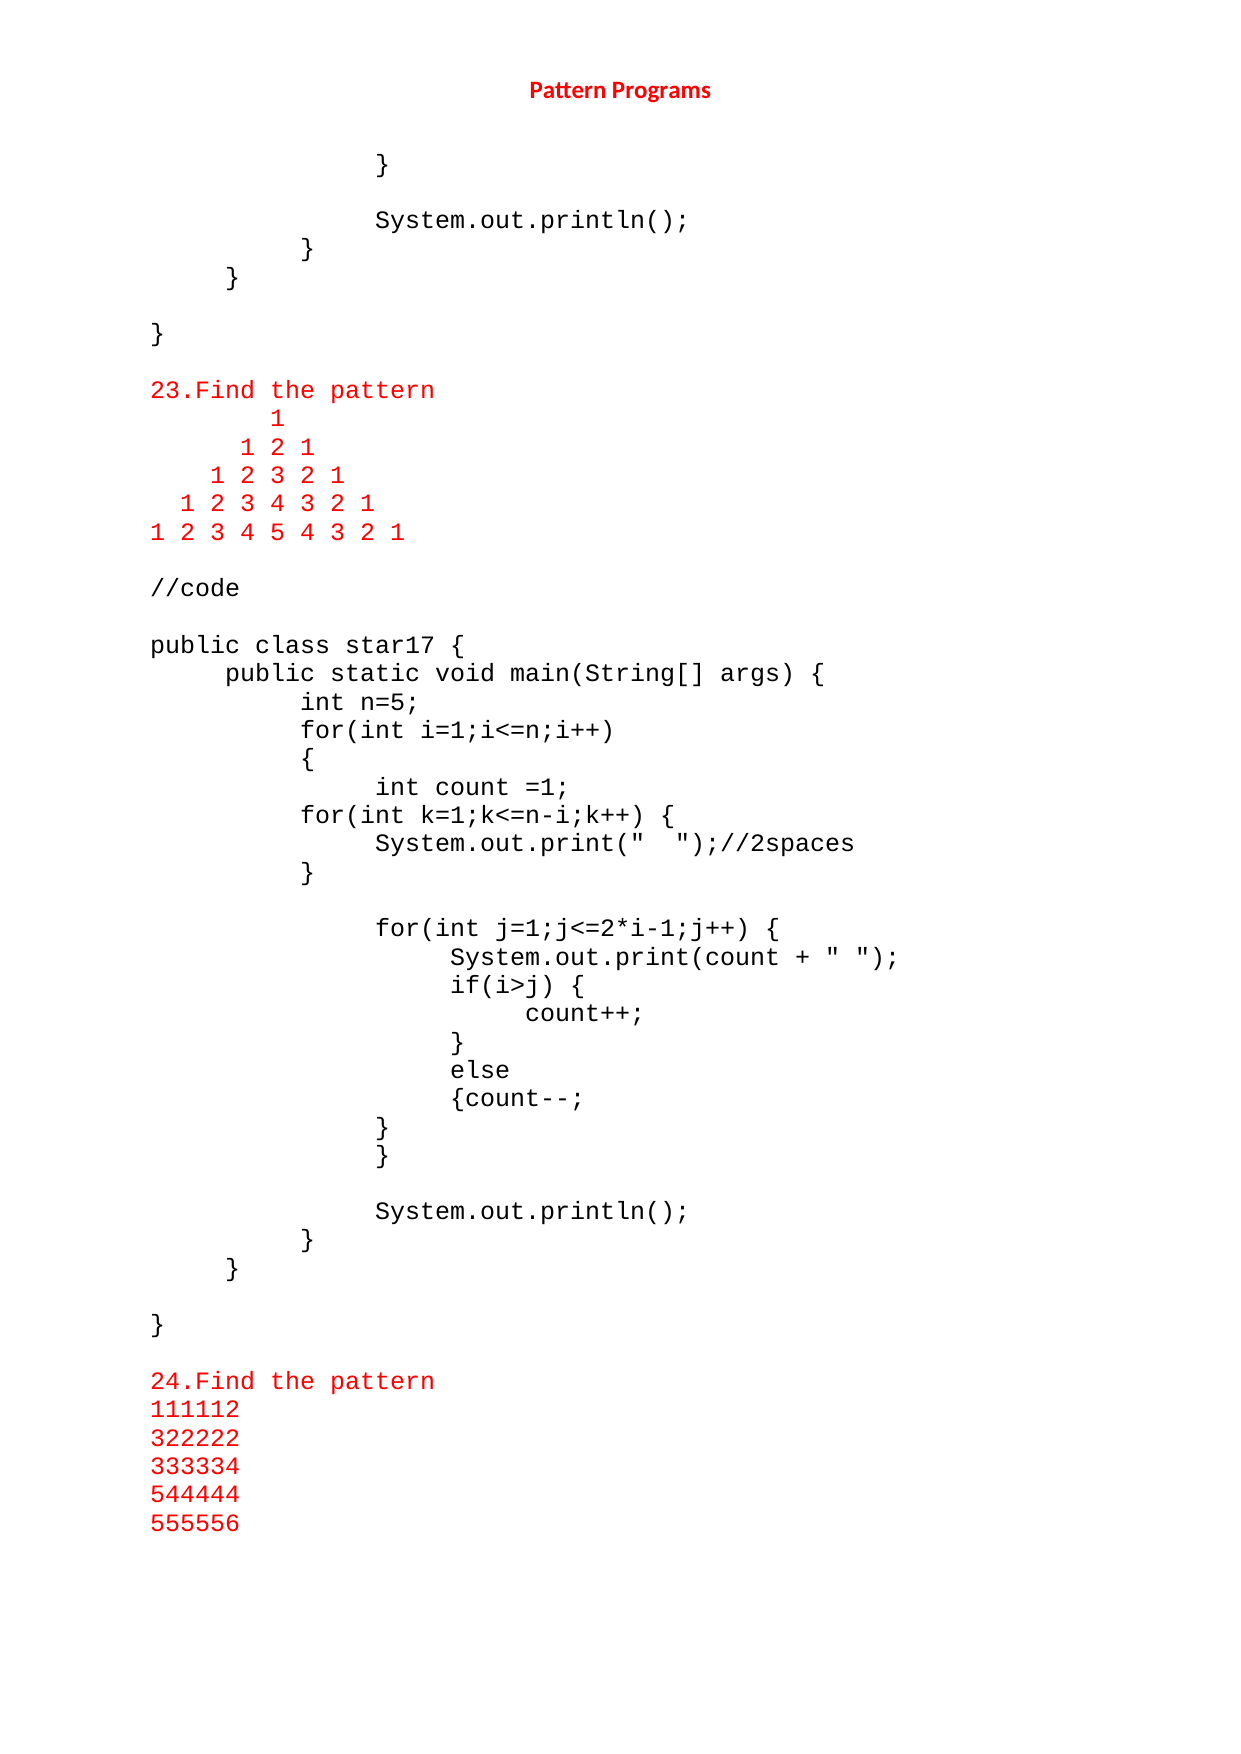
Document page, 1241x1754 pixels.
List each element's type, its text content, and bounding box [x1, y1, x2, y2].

text } [150, 1029, 1090, 1057]
text System.out.println(); [150, 1199, 1090, 1227]
text for(int i=1;i<=n;i++) [150, 718, 1090, 746]
text } [150, 236, 1090, 264]
text { [150, 746, 1090, 774]
text 111112 [150, 1397, 1090, 1425]
text } [150, 1255, 1090, 1284]
text 24.Find the pattern [150, 1369, 1090, 1397]
text 1 2 1 [150, 434, 1090, 463]
text public static void main(String[] args) { [150, 661, 1090, 689]
text 1 2 3 2 1 [150, 463, 1090, 491]
text count++; [150, 1001, 1090, 1029]
text int count =1; [150, 774, 1090, 803]
text 555556 [150, 1510, 1090, 1539]
text } [150, 151, 1090, 180]
text 23.Find the pattern [150, 378, 1090, 406]
text } [150, 264, 1090, 293]
text } [150, 1114, 1090, 1142]
text } [150, 1142, 1090, 1171]
text 333334 [150, 1454, 1090, 1482]
text for(int j=1;j<=2*i-1;j++) { [150, 916, 1090, 944]
text System.out.println(); [150, 208, 1090, 236]
text 1 [150, 406, 1090, 434]
text //code [150, 576, 1090, 604]
text } [150, 859, 1090, 888]
text 544444 [150, 1482, 1090, 1510]
text System.out.print(count + " "); [150, 944, 1090, 972]
text 1 2 3 4 5 4 3 2 1 [150, 519, 1090, 548]
text for(int k=1;k<=n-i;k++) { [150, 803, 1090, 831]
text 322222 [150, 1425, 1090, 1454]
text } [150, 321, 1090, 349]
text int n=5; [150, 689, 1090, 718]
text 1 2 3 4 3 2 1 [150, 491, 1090, 519]
text else [150, 1057, 1090, 1086]
text System.out.print(" ");//2spaces [150, 831, 1090, 859]
text } [150, 1312, 1090, 1340]
text public class star17 { [150, 633, 1090, 661]
text } [150, 1227, 1090, 1255]
text if(i>j) { [150, 972, 1090, 1001]
text {count--; [150, 1086, 1090, 1114]
